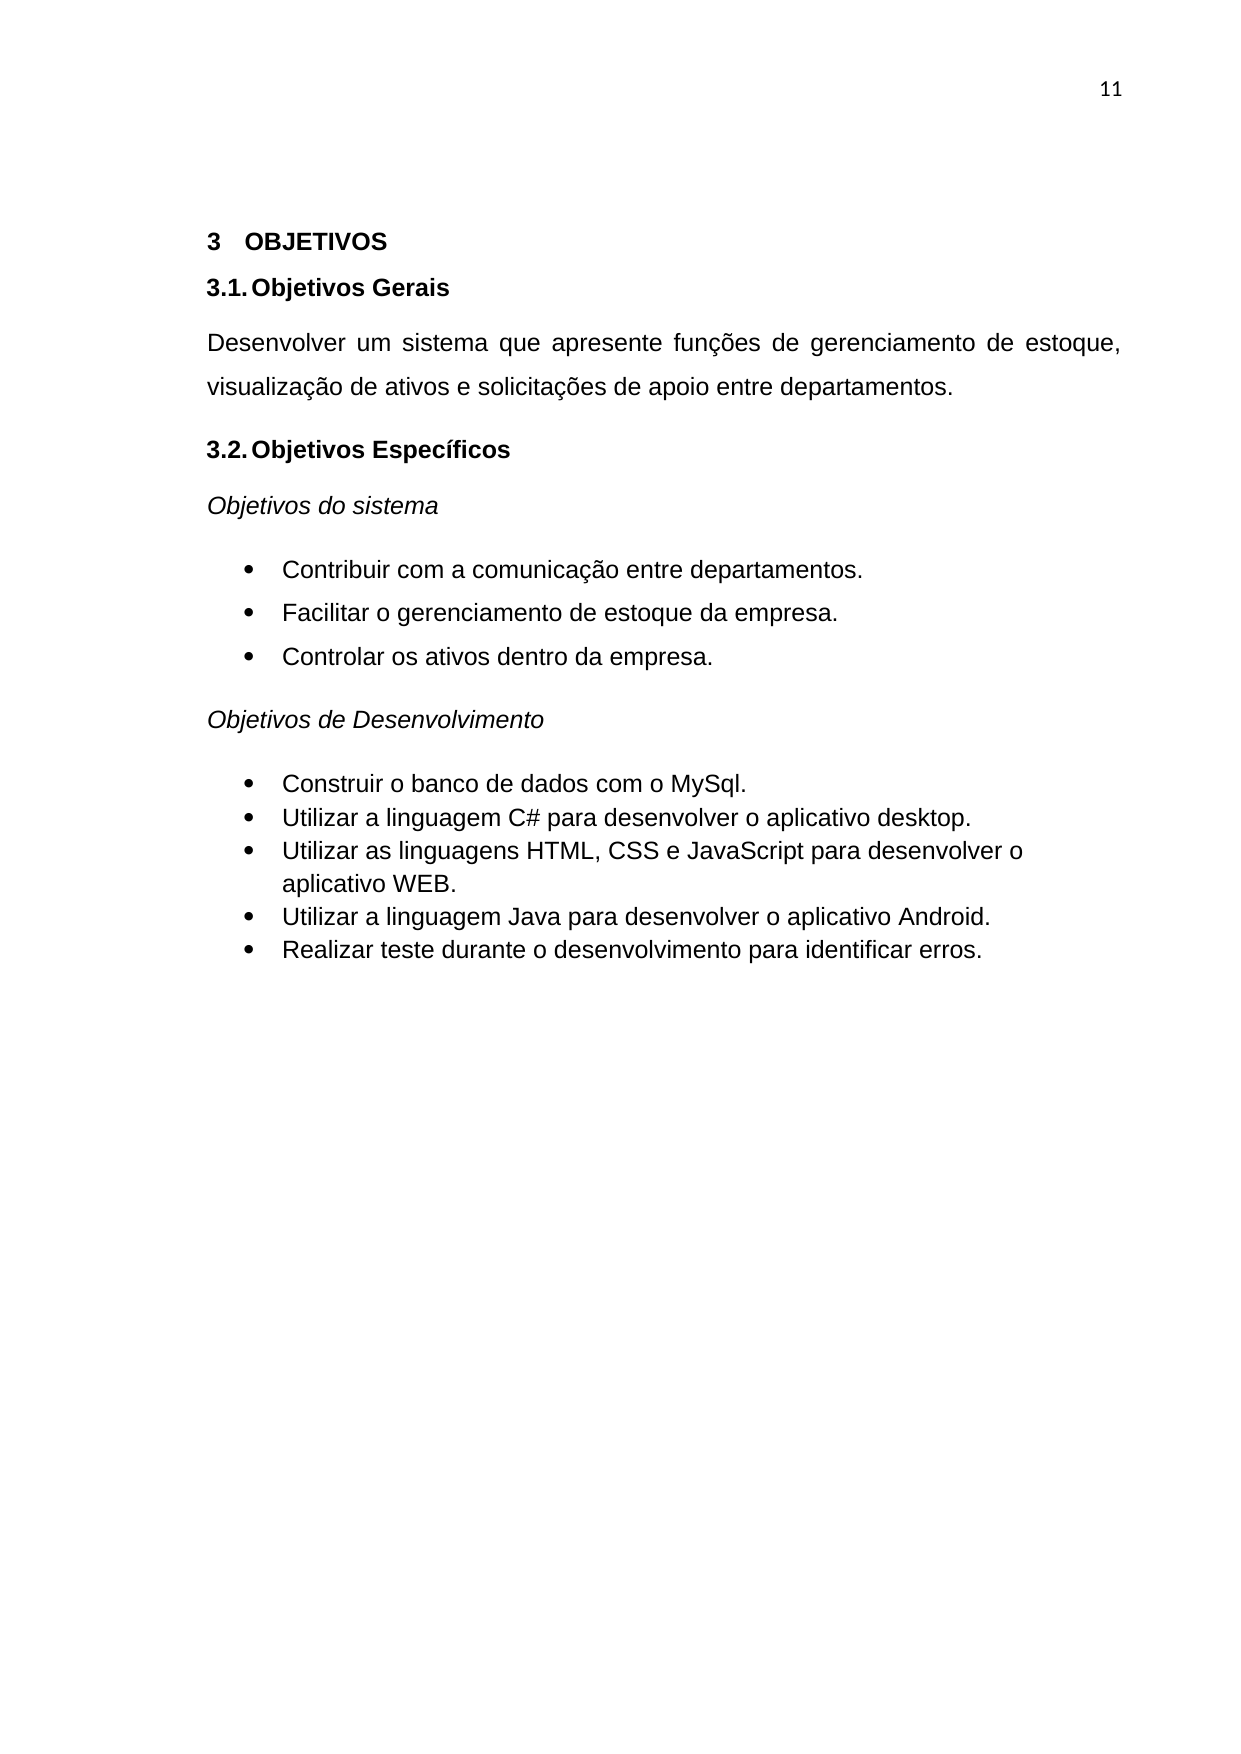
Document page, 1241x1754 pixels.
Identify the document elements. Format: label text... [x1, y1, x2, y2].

list Facilitar o gerenciamento de estoque da empresa. [244, 598, 1122, 627]
list Contribuir com a comunicação entre departamentos. [244, 555, 1122, 584]
subtitle Objetivos Gerais [206, 273, 1122, 301]
subtitle Objetivos Específicos [206, 435, 1122, 464]
subtitle OBJETIVOS [207, 227, 1122, 256]
text Desenvolver um sistema que apresente funções de gerenciamento de estoque, visualização de ativos e solicitações de apoio entre departamentos. [207, 328, 1122, 400]
list Realizar teste durante o desenvolvimento para identificar erros. [244, 935, 1122, 964]
list Utilizar as linguagens HTML, CSS e JavaScript para desenvolver o aplicativo WEB. [244, 836, 1122, 898]
list Utilizar a linguagem C# para desenvolver o aplicativo desktop. [244, 803, 1122, 831]
text Objetivos de Desenvolvimento [207, 706, 1122, 734]
list Utilizar a linguagem Java para desenvolver o aplicativo Android. [244, 902, 1122, 931]
list Construir o banco de dados com o MySql. [244, 769, 1122, 798]
list Controlar os ativos dentro da empresa. [244, 641, 1122, 670]
text Objetivos do sistema [207, 491, 1122, 520]
